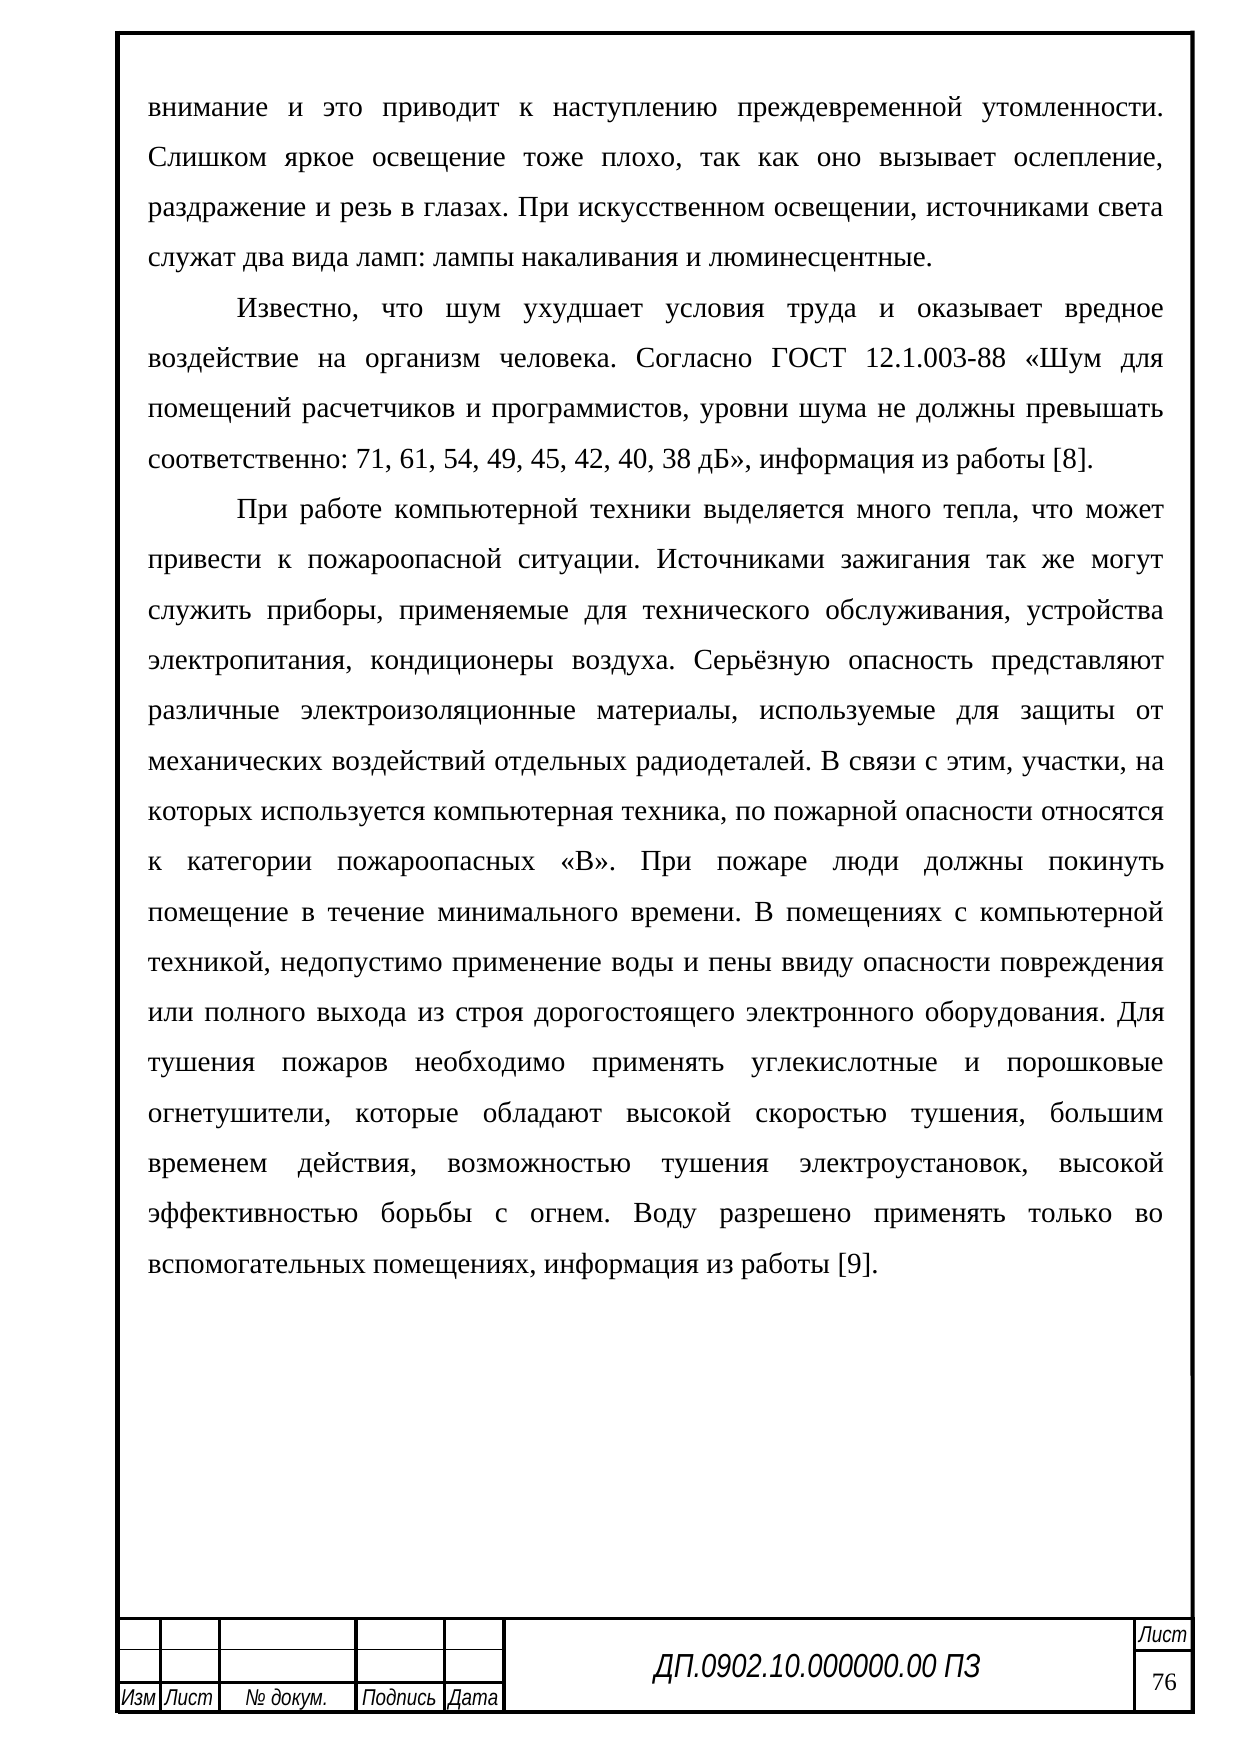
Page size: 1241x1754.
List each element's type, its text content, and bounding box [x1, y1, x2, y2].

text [148, 89, 1164, 273]
text Известно, что шум ухудшает условия труда и оказывает вредное воздействие на организм человека. Согласно ГОСТ 12.1.003-88 «Шум для помещений расчетчиков и программистов, уровни шума не должны превышать соответственно: 71, 61, 54, 49, 45, 42, 40, 38 дБ», информация из работы [8]. [148, 290, 1164, 474]
text При работе компьютерной техники выделяется много тепла, что может привести к пожароопасной ситуации. Источниками зажигания так же могут служить приборы, применяемые для технического обслуживания, устройства электропитания, кондиционеры воздуха. Серьёзную опасность представляют различные электроизоляционные материалы, используемые для защиты от механических воздействий отдельных радиодеталей. В связи с этим, участки, на которых используется компьютерная техника, по пожарной опасности относятся к категории пожароопасных «В». При пожаре люди должны покинуть помещение в течение минимального времени. В помещениях с компьютерной техникой, недопустимо применение воды и пены ввиду опасности повреждения или полного выхода из строя дорогостоящего электронного оборудования. Для тушения пожаров необходимо применять углекислотные и порошковые огнетушители, которые обладают высокой скоростью тушения, большим временем действия, возможностью тушения электроустановок, высокой эффективностью борьбы с огнем. Воду разрешено применять только во вспомогательных помещениях, информация из работы [9]. [148, 491, 1164, 1279]
